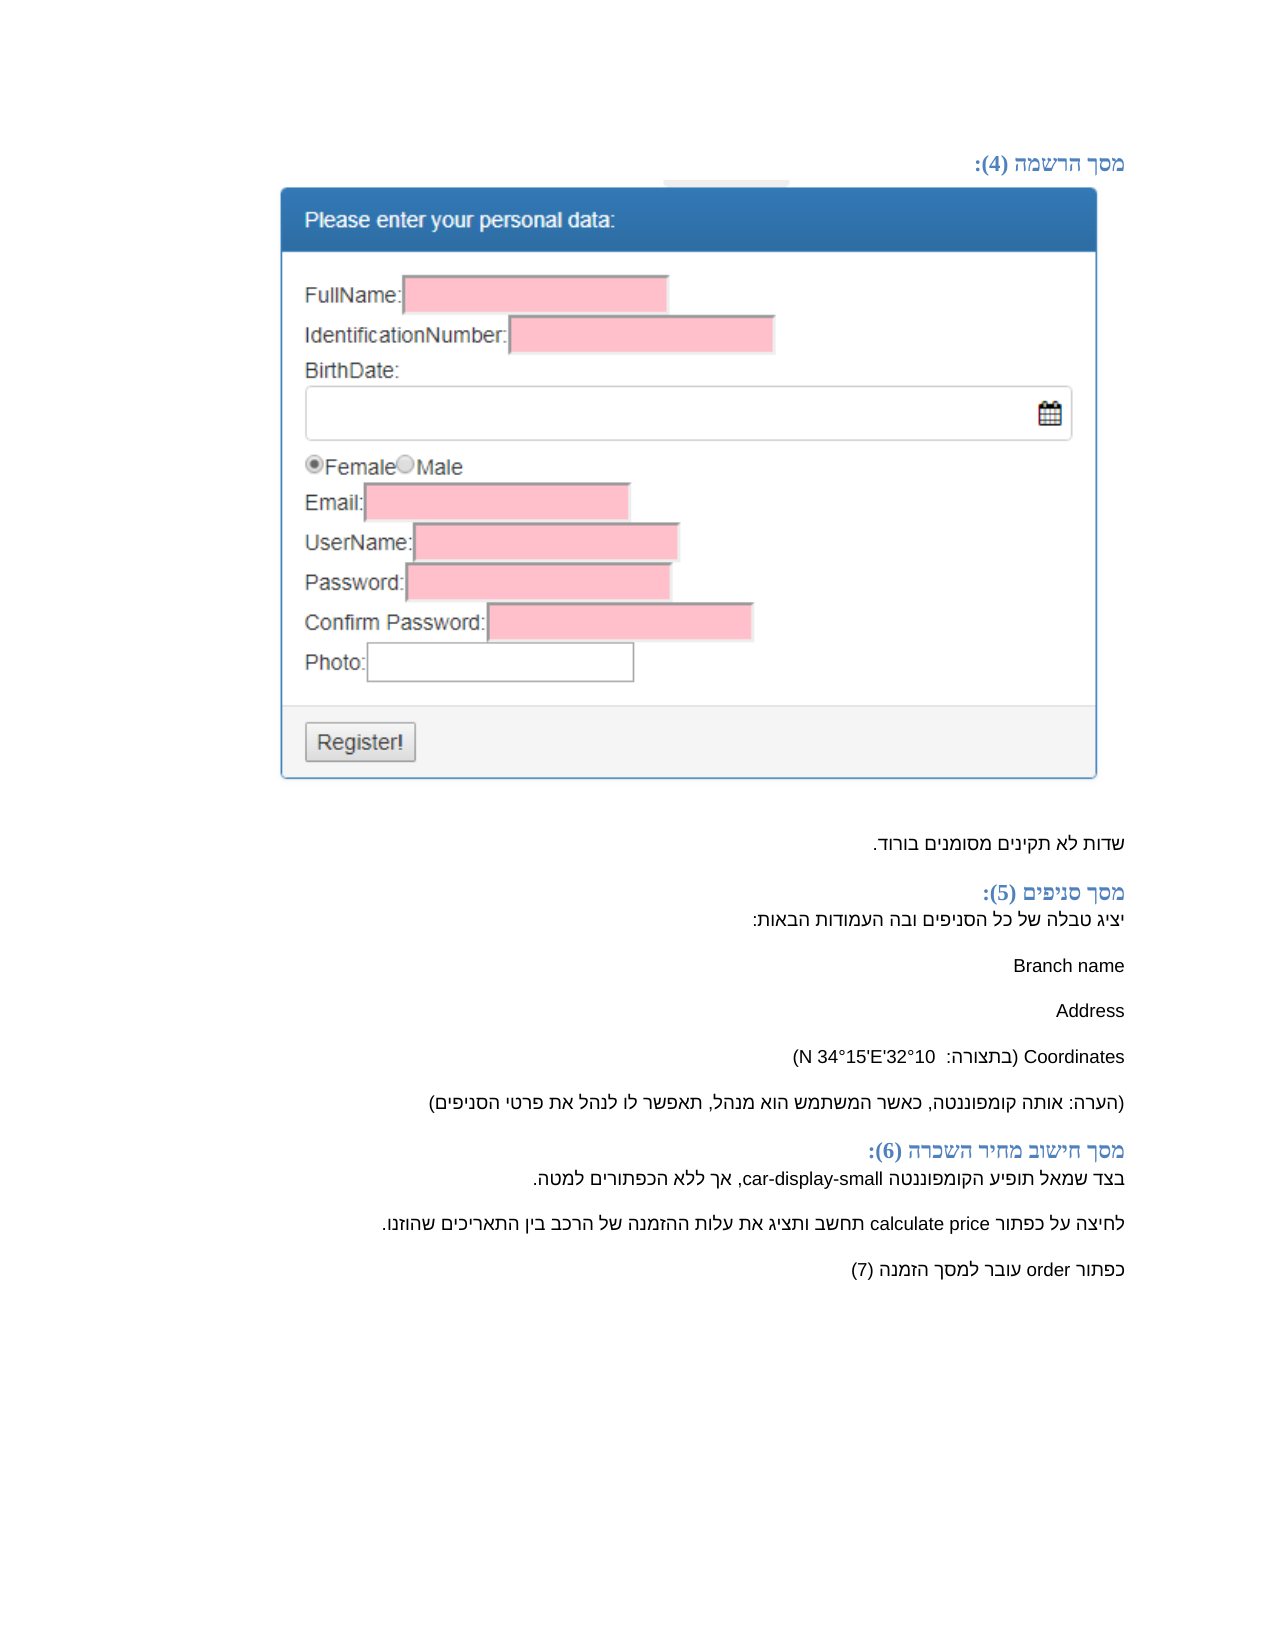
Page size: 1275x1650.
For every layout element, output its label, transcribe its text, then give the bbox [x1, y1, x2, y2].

text לחיצה על כפתור calculate price תחשב ותציג את עלות ההזמנה של הרכב בין התאריכים שהוזנו. [150, 1213, 1125, 1234]
text (הערה: אותה קומפוננטה, כאשר המשתמש הוא מנהל, תאפשר לו לנהל את פרטי הסניפים) [150, 1092, 1125, 1113]
text כפתור order עובר למסך הזמנה (7) [150, 1259, 1125, 1280]
picture [225, 180, 1125, 813]
subtitle מסך הרשמה (4): [150, 150, 1125, 176]
text Coordinates (בתצורה: 32°10'N 34°15'E) [150, 1046, 1125, 1067]
subtitle מסך סניפים (5): [150, 879, 1125, 905]
text בצד שמאל תופיע הקומפוננטה car-display-small, אך ללא הכפתורים למטה. [150, 1167, 1125, 1189]
text יציג טבלה של כל הסניפים ובה העמודות הבאות: [150, 909, 1125, 931]
text שדות לא תקינים מסומנים בורוד. [150, 833, 1125, 855]
subtitle מסך חישוב מחיר השכרה (6): [150, 1137, 1125, 1163]
text Branch name [150, 955, 1125, 976]
text Address [150, 1000, 1125, 1022]
